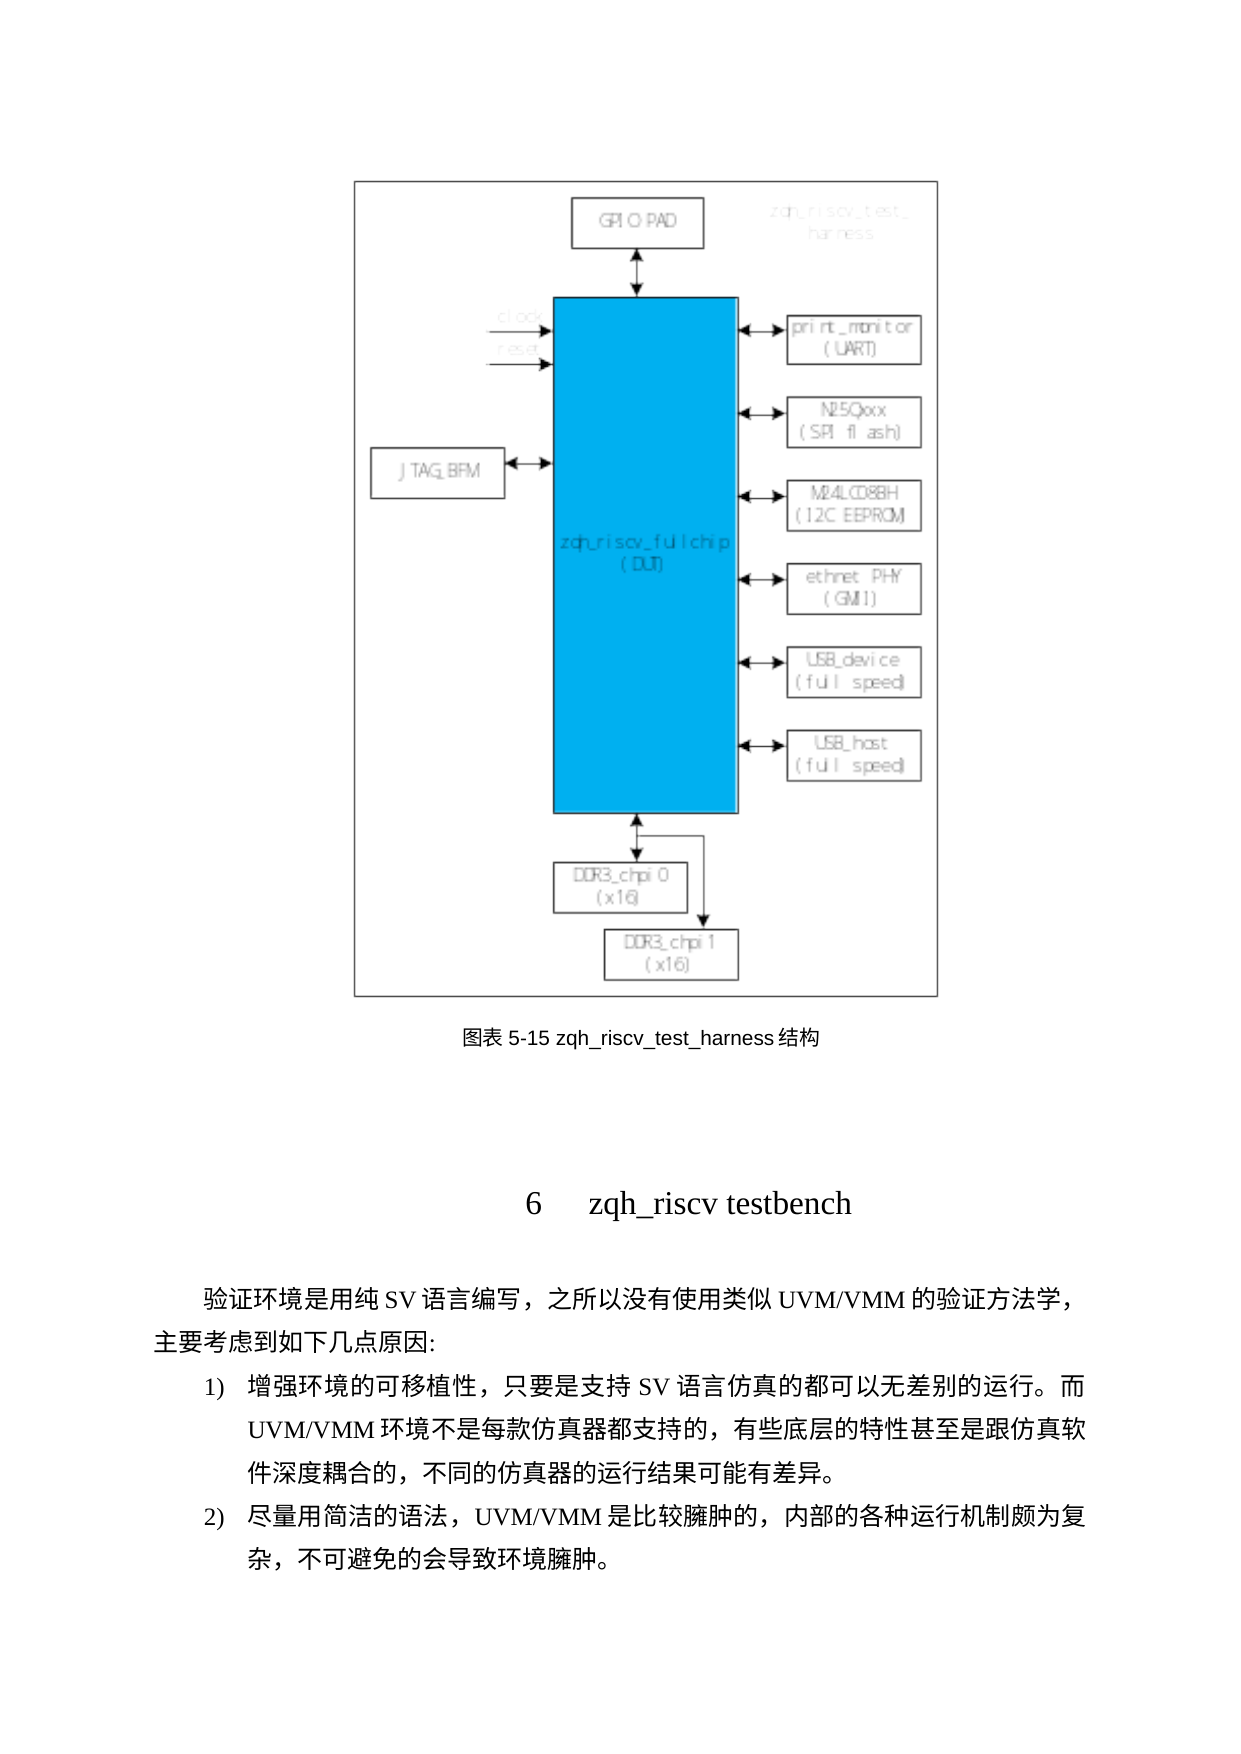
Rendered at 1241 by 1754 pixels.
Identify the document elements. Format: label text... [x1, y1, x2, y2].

subtitle zqh_riscv testbench [198, 1183, 1087, 1222]
text 验证环境是用纯SV语言编写，之所以没有使用类似UVM/VMM的验证方法学，主要考虑到如下几点原因: [153, 1279, 1087, 1359]
list 尽量用简洁的语法，UVM/VMM是比较臃肿的，内部的各种运行机制颇为复杂，不可避免的会导致环境臃肿。 [203, 1496, 1087, 1576]
list 增强环境的可移植性，只要是支持SV语言仿真的都可以无差别的运行。而UVM/VMM环境不是每款仿真器都支持的，有些底层的特性甚至是跟仿真软件深度耦合的，不同的仿真器的运行结果可能有差异。 [203, 1366, 1087, 1489]
